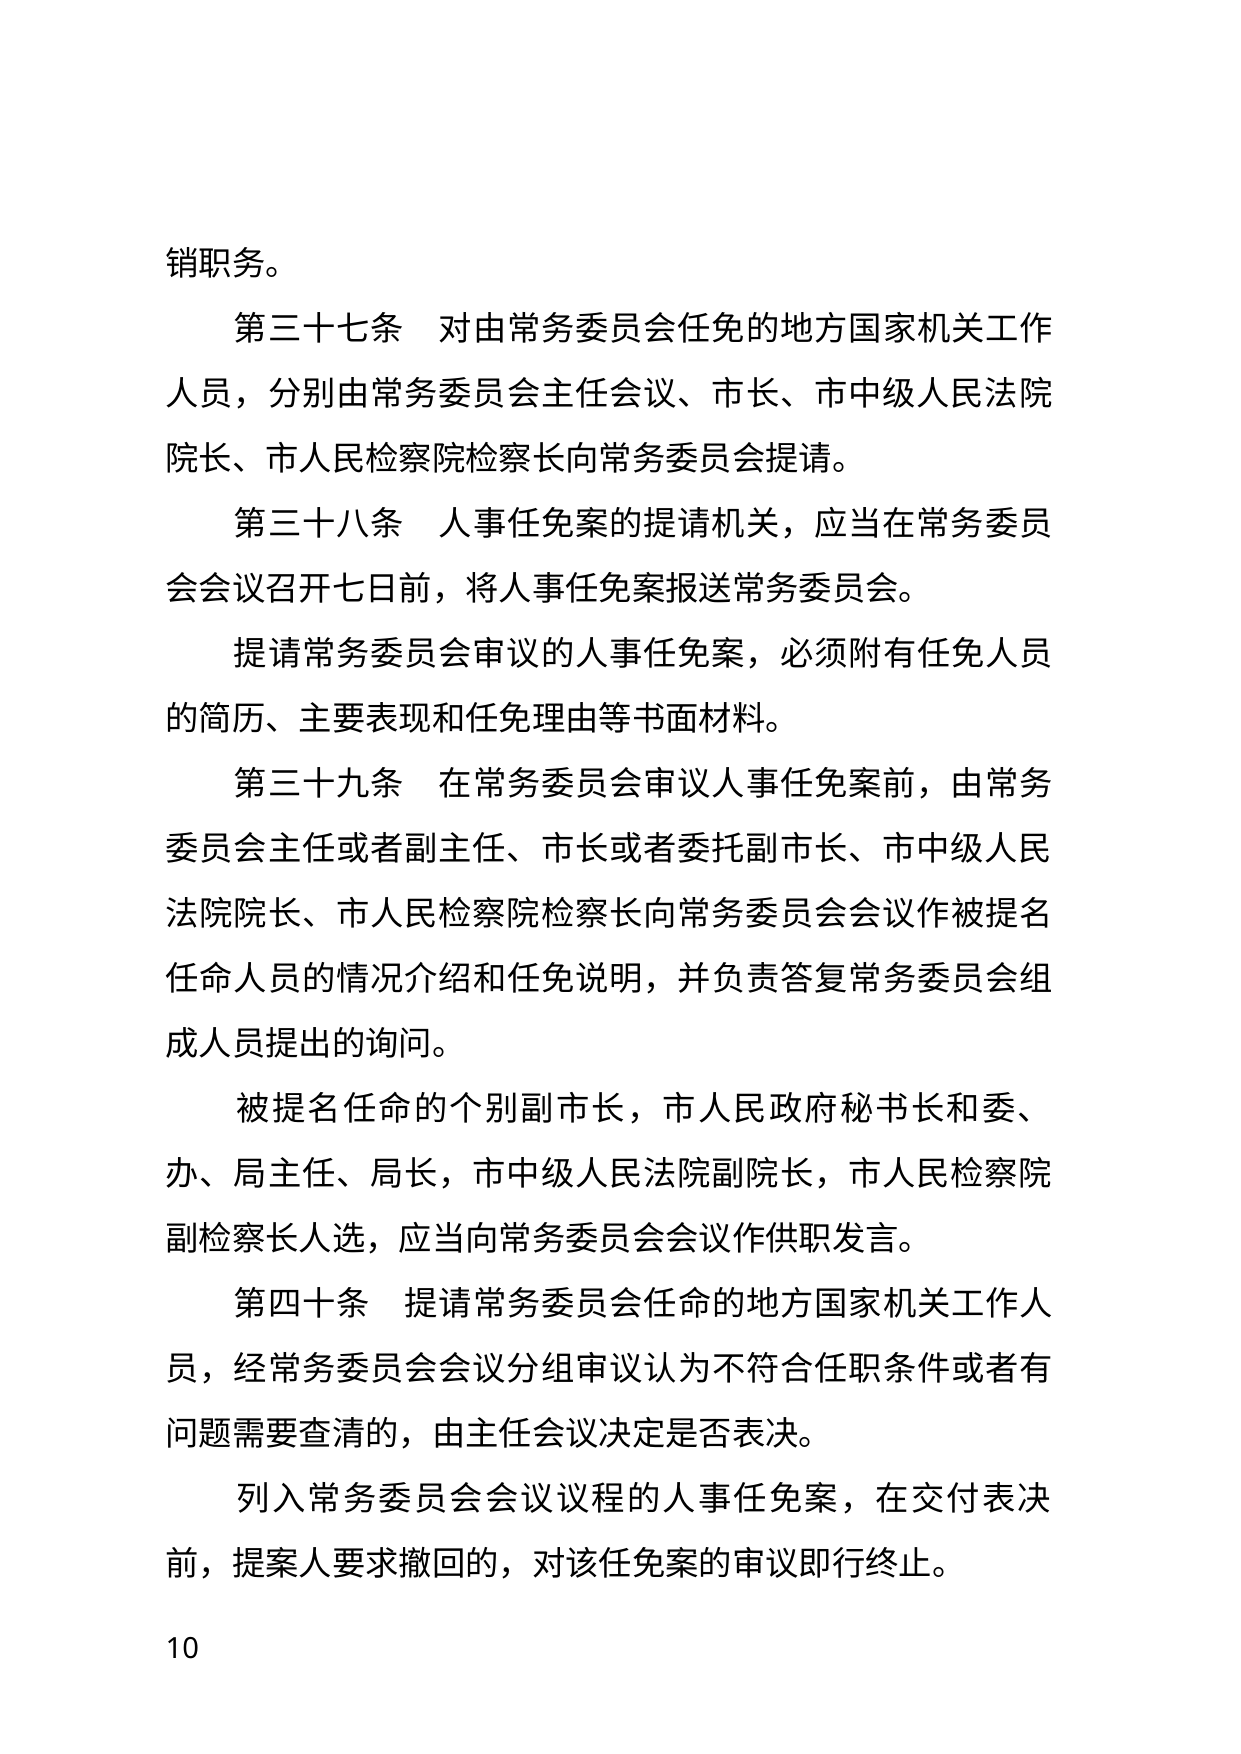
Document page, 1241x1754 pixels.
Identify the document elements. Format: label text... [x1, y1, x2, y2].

text 第三十七条 对由常务委员会任免的地方国家机关工作人员，分别由常务委员会主任会议、市长、市中级人民法院院长、市人民检察院检察长向常务委员会提请。 [165, 294, 1053, 489]
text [165, 229, 1053, 294]
text 提请常务委员会审议的人事任免案，必须附有任免人员的简历、主要表现和任免理由等书面材料。 [165, 619, 1053, 749]
text 第四十条 提请常务委员会任命的地方国家机关工作人员，经常务委员会会议分组审议认为不符合任职条件或者有问题需要查清的，由主任会议决定是否表决。 [165, 1269, 1053, 1464]
text 第三十九条 在常务委员会审议人事任免案前，由常务委员会主任或者副主任、市长或者委托副市长、市中级人民法院院长、市人民检察院检察长向常务委员会会议作被提名任命人员的情况介绍和任免说明，并负责答复常务委员会组成人员提出的询问。 [165, 749, 1053, 1074]
text 第三十八条 人事任免案的提请机关，应当在常务委员会会议召开七日前，将人事任免案报送常务委员会。 [165, 489, 1053, 619]
text 列入常务委员会会议议程的人事任免案，在交付表决前，提案人要求撤回的，对该任免案的审议即行终止。 [165, 1464, 1053, 1594]
text 被提名任命的个别副市长，市人民政府秘书长和委、办、局主任、局长，市中级人民法院副院长，市人民检察院副检察长人选，应当向常务委员会会议作供职发言。 [165, 1074, 1053, 1269]
